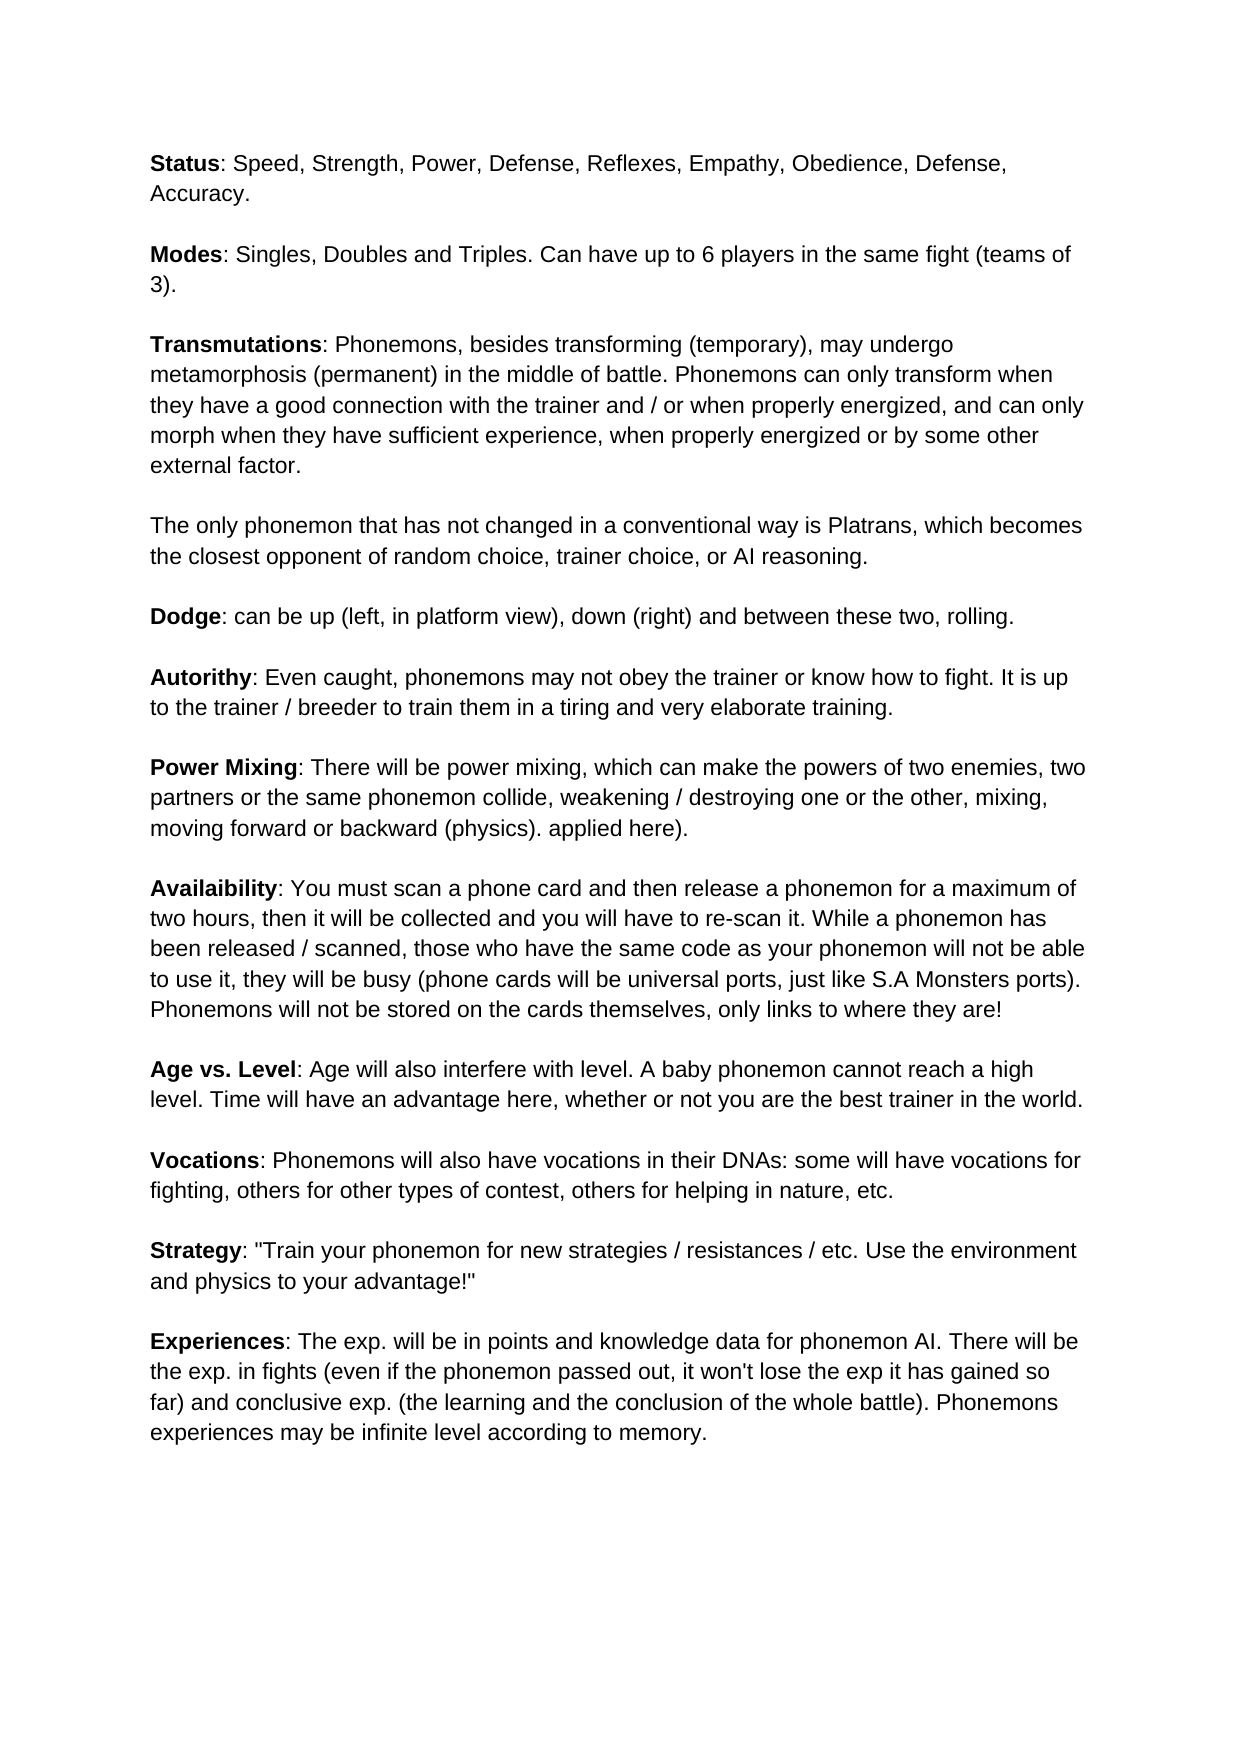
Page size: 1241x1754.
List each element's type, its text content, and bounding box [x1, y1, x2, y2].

text Availaibility: You must scan a phone card and then release a phonemon for a maximum of two hours, then it will be collected and you will have to re-scan it. While a phonemon has been released / scanned, those who have the same code as your phonemon will not be able to use it, they will be busy (phone cards will be universal ports, just like S.A Monsters ports). Phonemons will not be stored on the cards themselves, only links to where they are! [150, 875, 1090, 1022]
text Status: Speed, Strength, Power, Defense, Reflexes, Empathy, Obedience, Defense, Accuracy. [150, 150, 1090, 207]
text Experiences: The exp. will be in points and knowledge data for phonemon AI. There will be the exp. in fights (even if the phonemon passed out, it won't lose the exp it has gained so far) and conclusive exp. (the learning and the conclusion of the whole battle). Phonemons experiences may be infinite level according to memory. [150, 1328, 1090, 1445]
text Autorithy: Even caught, phonemons may not obey the trainer or know how to fight. It is up to the trainer / breeder to train them in a tiring and very elaborate training. [150, 663, 1090, 720]
text Modes: Singles, Doubles and Triples. Can have up to 6 players in the same fight (teams of 3). [150, 241, 1090, 297]
text Power Mixing: There will be power mixing, which can make the powers of two enemies, two partners or the same phonemon collide, weakening / destroying one or the other, mixing, moving forward or backward (physics). applied here). [150, 754, 1090, 841]
text Strategy: "Train your phonemon for new strategies / resistances / etc. Use the environment and physics to your advantage!" [150, 1237, 1090, 1294]
text The only phonemon that has not changed in a conventional way is Platrans, which becomes the closest opponent of random choice, trainer choice, or AI reasoning. [150, 512, 1090, 569]
text Vocations: Phonemons will also have vocations in their DNAs: some will have vocations for fighting, others for other types of contest, others for helping in nature, etc. [150, 1147, 1090, 1203]
text Transmutations: Phonemons, besides transforming (temporary), may undergo metamorphosis (permanent) in the middle of battle. Phonemons can only transform when they have a good connection with the trainer and / or when properly energized, and can only morph when they have sufficient experience, when properly energized or by some other external factor. [150, 331, 1090, 478]
text Dodge: can be up (left, in platform view), down (right) and between these two, rolling. [150, 603, 1090, 629]
text Age vs. Level: Age will also interfere with level. A baby phonemon cannot reach a high level. Time will have an advantage here, whether or not you are the best trainer in the world. [150, 1056, 1090, 1113]
